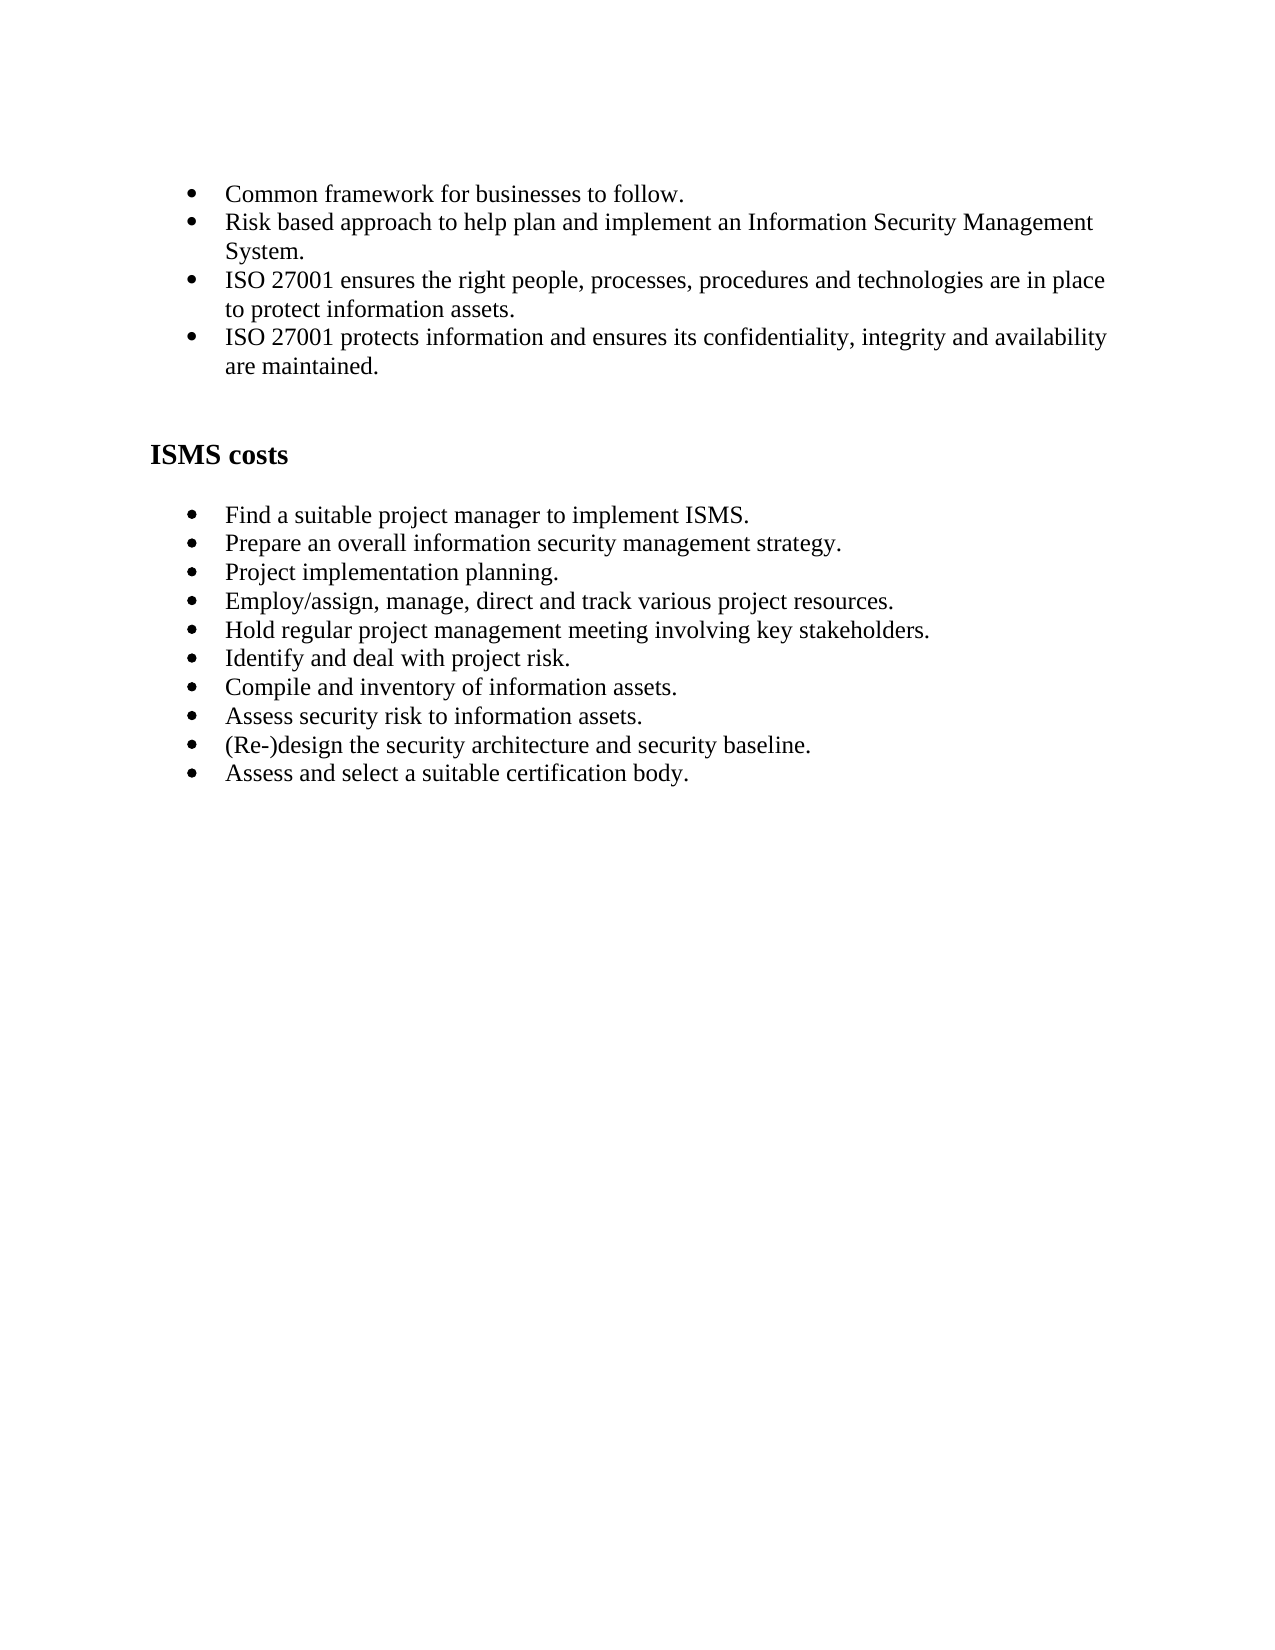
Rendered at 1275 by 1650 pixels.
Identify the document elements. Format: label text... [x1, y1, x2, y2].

list Compile and inventory of information assets. [187, 672, 1125, 701]
text ISMS costs [150, 437, 1125, 471]
list Find a suitable project manager to implement ISMS. [187, 500, 1125, 528]
list Assess security risk to information assets. [187, 701, 1125, 730]
list ISO 27001 ensures the right people, processes, procedures and technologies are in place to protect information assets. [187, 265, 1125, 322]
list Identify and deal with project risk. [187, 643, 1125, 672]
list Prepare an overall information security management strategy. [187, 528, 1125, 557]
list Hold regular project management meeting involving key stakeholders. [187, 615, 1125, 643]
list ISO 27001 protects information and ensures its confidentiality, integrity and availability are maintained. [187, 322, 1125, 380]
list Assess and select a suitable certification body. [187, 758, 1125, 787]
list Employ/assign, manage, direct and track various project resources. [187, 586, 1125, 615]
list (Re-)design the security architecture and security baseline. [187, 730, 1125, 758]
list Project implementation planning. [187, 557, 1125, 586]
list Common framework for businesses to follow. [187, 179, 1125, 207]
list Risk based approach to help plan and implement an Information Security Management System. [187, 207, 1125, 265]
